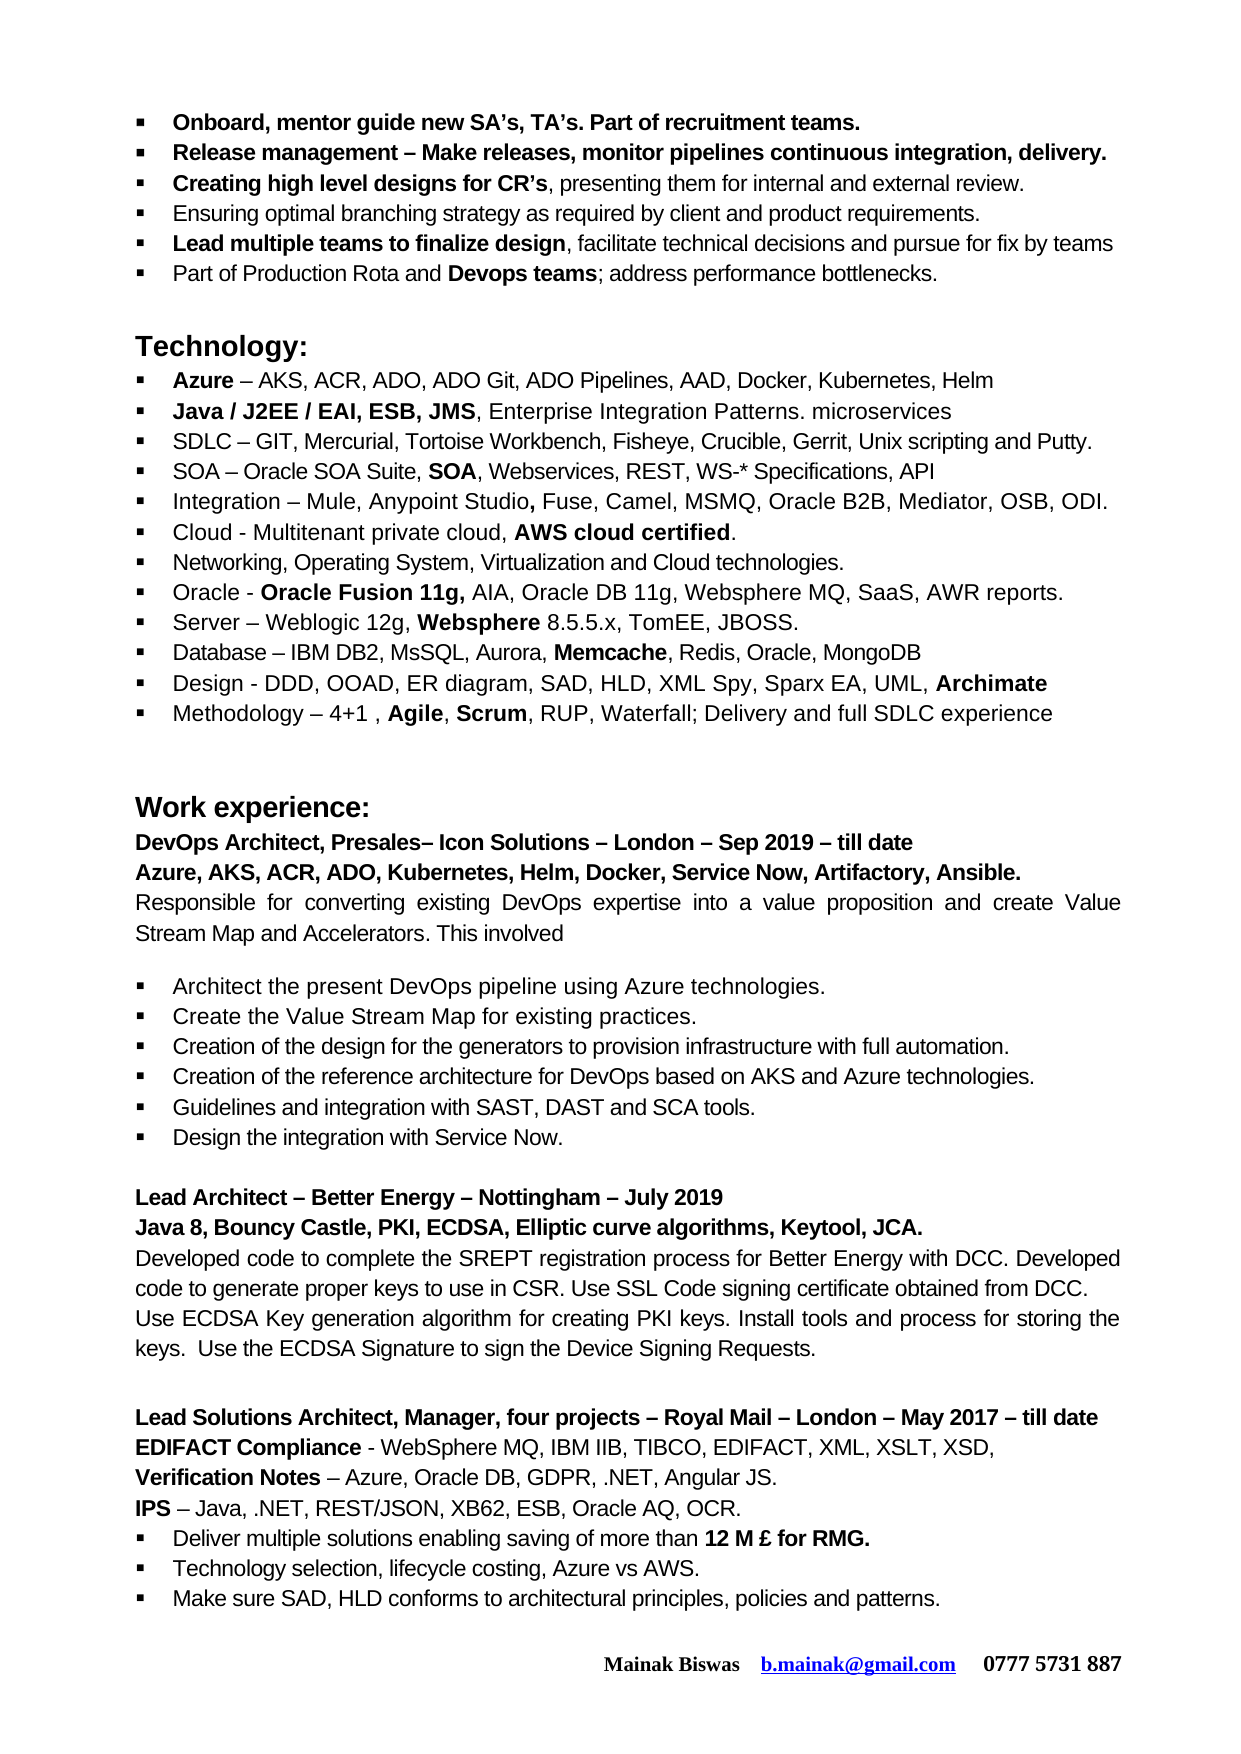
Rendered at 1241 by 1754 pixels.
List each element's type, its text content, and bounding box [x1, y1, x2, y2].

list Java / J2EE / EAI, ESB, JMS, Enterprise Integration Patterns. microservices [135, 398, 1122, 424]
list Creating high level designs for CR’s, presenting them for internal and external review. [135, 169, 1122, 196]
list Deliver multiple solutions enabling saving of more than 12 M £ for RMG. [135, 1525, 1122, 1551]
list Azure – AKS, ACR, ADO, ADO Git, ADO Pipelines, AAD, Docker, Kubernetes, Helm [135, 367, 1122, 394]
list Part of Production Rota and Devops teams; address performance bottlenecks. [135, 260, 1122, 286]
list Onboard, mentor guide new SA’s, TA’s. Part of recruitment teams. [135, 109, 1122, 135]
list Make sure SAD, HLD conforms to architectural principles, policies and patterns. [135, 1585, 1122, 1611]
list Design the integration with Service Now. [135, 1124, 1122, 1150]
text Verification Notes – Azure, Oracle DB, GDPR, .NET, Angular JS. [135, 1464, 1122, 1491]
list Technology selection, lifecycle costing, Azure vs AWS. [135, 1555, 1122, 1581]
list Creation of the reference architecture for DevOps based on AKS and Azure technologies. [135, 1063, 1122, 1089]
list Release management – Make releases, monitor pipelines continuous integration, delivery. [135, 139, 1122, 166]
list Creation of the design for the generators to provision infrastructure with full automation. [135, 1033, 1122, 1059]
text Lead Solutions Architect, Manager, four projects – Royal Mail – London – May 2017 – till date [135, 1404, 1122, 1430]
text Lead Architect – Better Energy – Nottingham – July 2019 [135, 1184, 1122, 1210]
text Use ECDSA Key generation algorithm for creating PKI keys. Install tools and process for storing the keys. Use the ECDSA Signature to sign the Device Signing Requests. [135, 1305, 1122, 1361]
list Guidelines and integration with SAST, DAST and SCA tools. [135, 1093, 1122, 1120]
text Azure, AKS, ACR, ADO, Kubernetes, Helm, Docker, Service Now, Artifactory, Ansible. [135, 859, 1122, 885]
list Ensuring optimal branching strategy as required by client and product requirements. [135, 200, 1122, 226]
list Integration – Mule, Anypoint Studio, Fuse, Camel, MSMQ, Oracle B2B, Mediator, OSB, ODI. [135, 488, 1122, 514]
list Database – IBM DB2, MsSQL, Aurora, Memcache, Redis, Oracle, MongoDB [135, 639, 1122, 666]
text IPS – Java, .NET, REST/JSON, XB62, ESB, Oracle AQ, OCR. [135, 1494, 1122, 1521]
list Architect the present DevOps pipeline using Azure technologies. [135, 973, 1122, 999]
list Design - DDD, OOAD, ER diagram, SAD, HLD, XML Spy, Sparx EA, UML, Archimate [135, 669, 1122, 696]
text Responsible for converting existing DevOps expertise into a value proposition and create Value Stream Map and Accelerators. This involved [135, 889, 1122, 946]
list Server – Weblogic 12g, Websphere 8.5.5.x, TomEE, JBOSS. [135, 609, 1122, 635]
text DevOps Architect, Presales– Icon Solutions – London – Sep 2019 – till date [135, 829, 1122, 855]
list SOA – Oracle SOA Suite, SOA, Webservices, REST, WS-* Specifications, API [135, 458, 1122, 484]
list Methodology – 4+1 , Agile, Scrum, RUP, Waterfall; Delivery and full SDLC experience [135, 700, 1122, 726]
list Create the Value Stream Map for existing practices. [135, 1003, 1122, 1029]
list Oracle - Oracle Fusion 11g, AIA, Oracle DB 11g, Websphere MQ, SaaS, AWR reports. [135, 579, 1122, 605]
list Lead multiple teams to finalize design, facilitate technical decisions and pursue for fix by teams [135, 230, 1122, 256]
list Networking, Operating System, Virtualization and Cloud technologies. [135, 549, 1122, 575]
text Technology: [135, 329, 1122, 362]
list SDLC – GIT, Mercurial, Tortoise Workbench, Fisheye, Crucible, Gerrit, Unix scripting and Putty. [135, 428, 1122, 454]
text EDIFACT Compliance - WebSphere MQ, IBM IIB, TIBCO, EDIFACT, XML, XSLT, XSD, [135, 1434, 1122, 1460]
text Work experience: [135, 790, 1122, 824]
text Developed code to complete the SREPT registration process for Better Energy with DCC. Developed code to generate proper keys to use in CSR. Use SSL Code signing certificate obtained from DCC. [135, 1244, 1122, 1301]
list Cloud - Multitenant private cloud, AWS cloud certified. [135, 518, 1122, 545]
text Java 8, Bouncy Castle, PKI, ECDSA, Elliptic curve algorithms, Keytool, JCA. [135, 1214, 1122, 1241]
